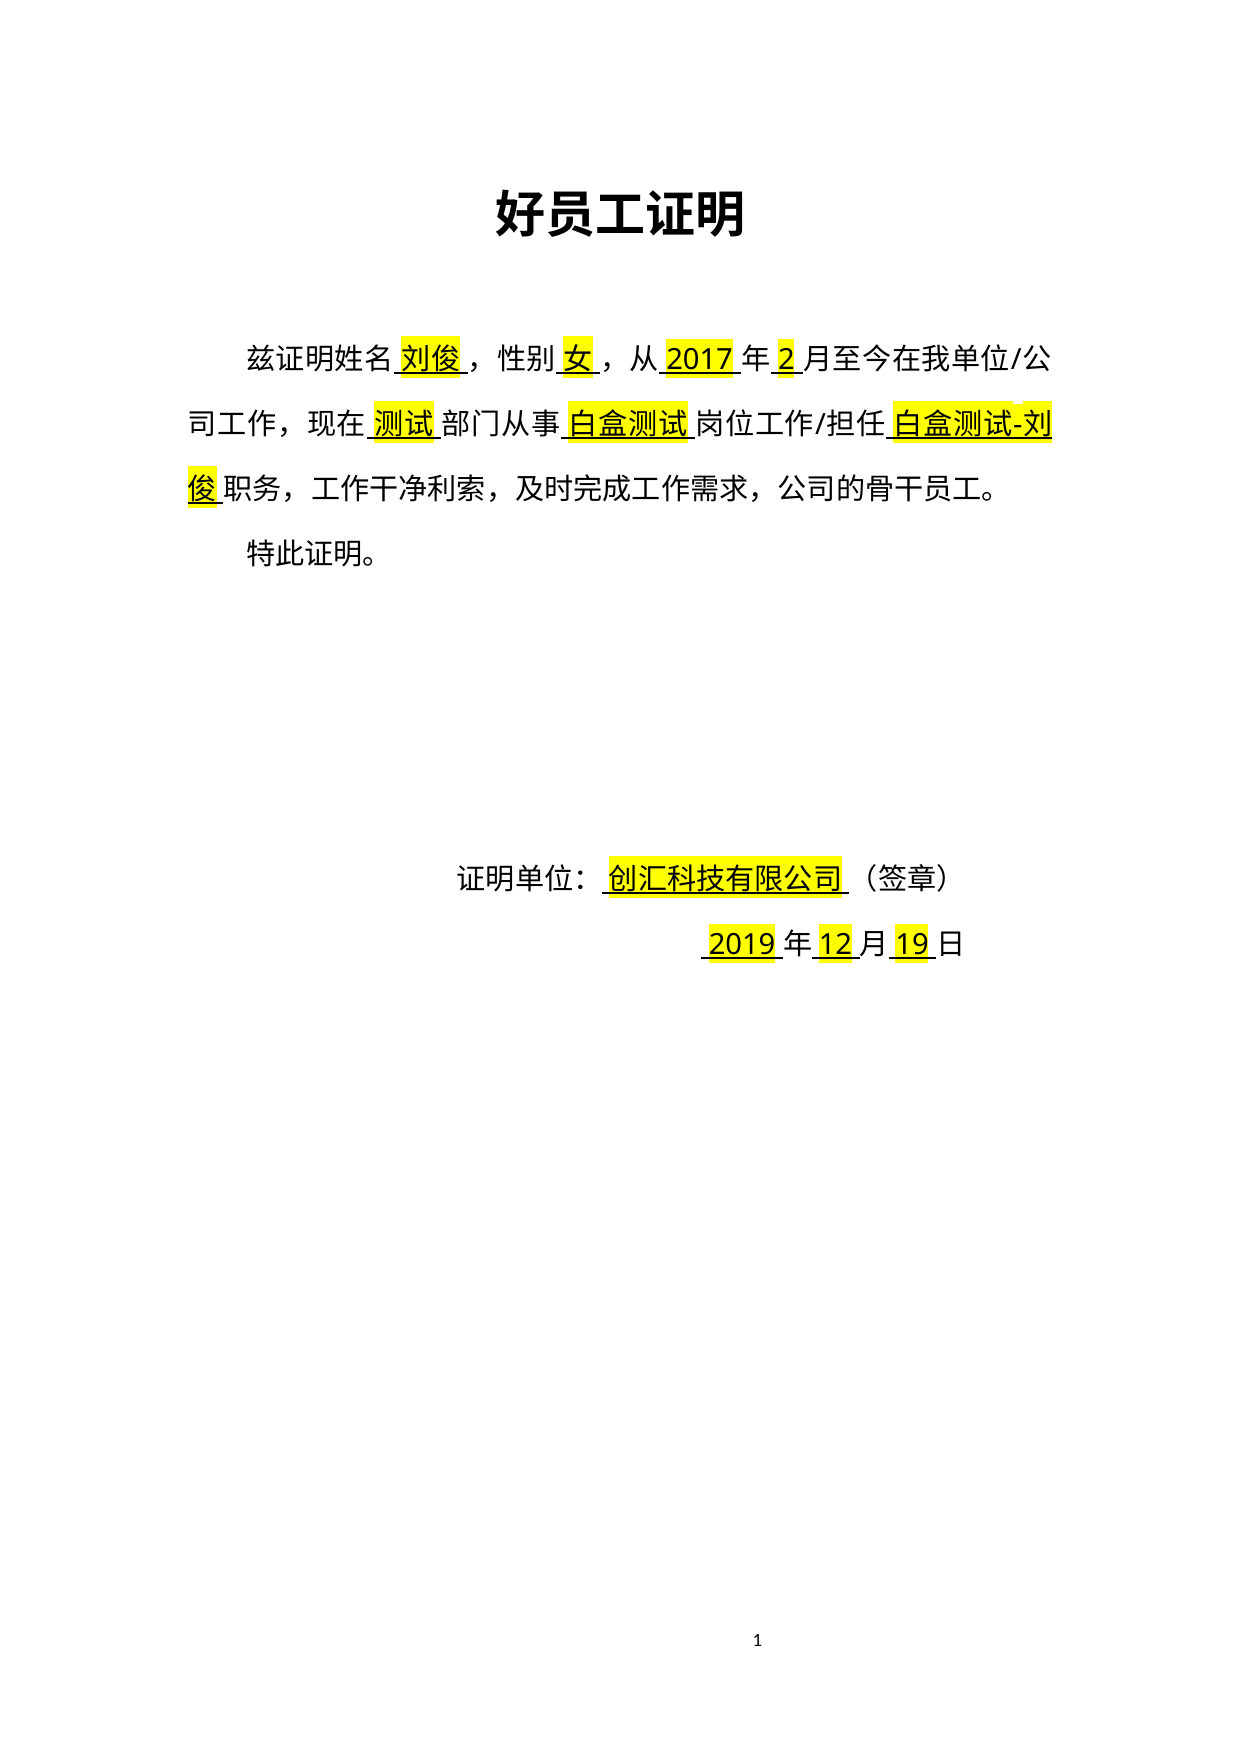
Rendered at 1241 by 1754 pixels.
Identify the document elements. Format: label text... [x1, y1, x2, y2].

text 2019 年 12 月 19 日 [187, 909, 965, 974]
text 兹证明姓名 刘俊 ，性别 女 ，从 2017 年 2 月至今在我单位/公司工作，现在 测试 部门从事 白盒测试 岗位工作/担任 白盒测试-刘俊 职务，工作干净利索，及时完成工作需求，公司的骨干员工。 [187, 324, 1053, 519]
text 好员工证明 [187, 162, 1053, 259]
text 证明单位： 创汇科技有限公司 （签章） [187, 844, 965, 909]
text 特此证明。 [187, 519, 1053, 584]
